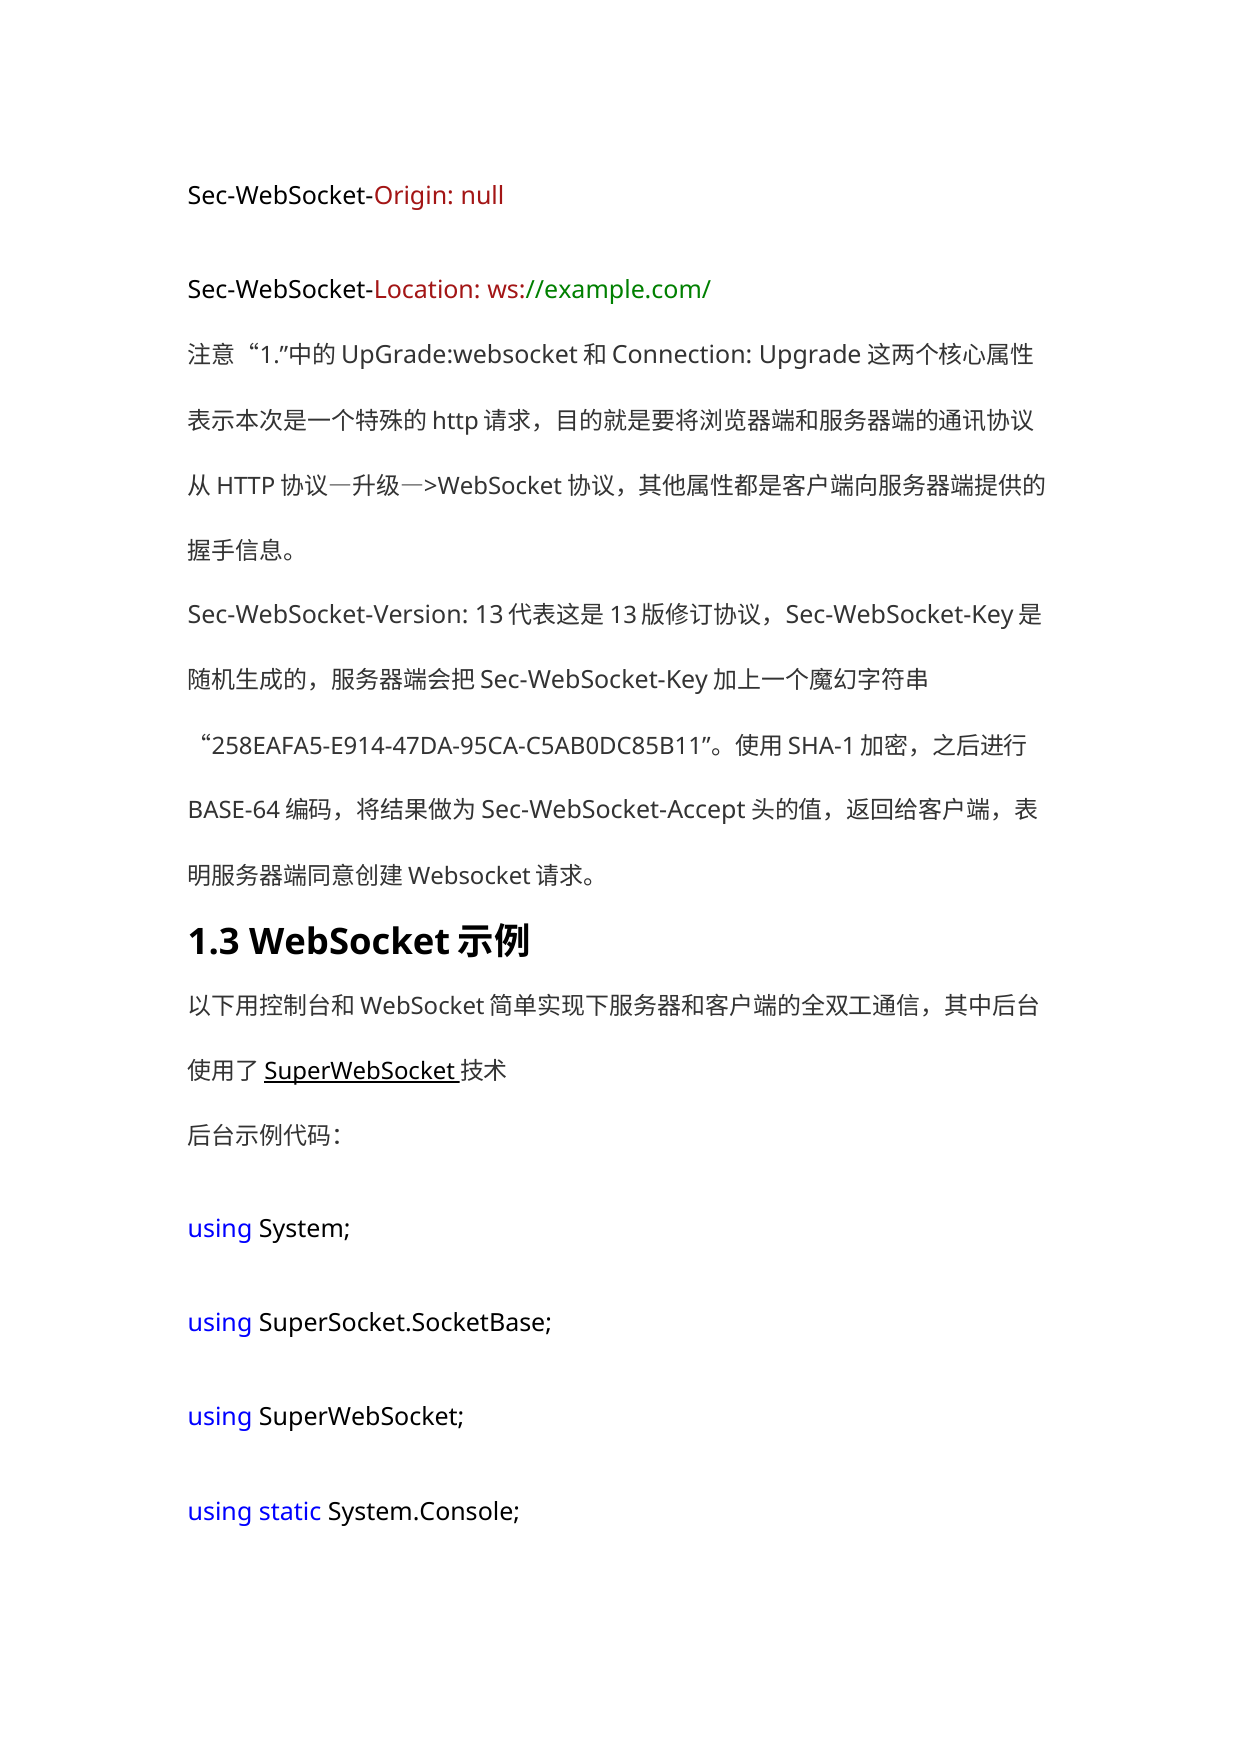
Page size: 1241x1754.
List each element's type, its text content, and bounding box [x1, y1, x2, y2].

text 1.3 WebSocket示例 [187, 906, 1053, 971]
text 以下用控制台和WebSocket简单实现下服务器和客户端的全双工通信，其中后台使用了SuperWebSocket技术 后台示例代码： [187, 971, 1053, 1166]
text 注意“1.”中的UpGrade:websocket和Connection: Upgrade这两个核心属性表示本次是一个特殊的http请求，目的就是要将浏览器端和服务器端的通讯协议从HTTP协议—升级—>WebSocket协议，其他属性都是客户端向服务器端提供的握手信息。 Sec-WebSocket-Version: 13代表这是13版修订协议，Sec-WebSocket-Key是随机生成的，服务器端会把Sec-WebSocket-Key加上一个魔幻字符串“258EAFA5-E914-47DA-95CA-C5AB0DC85B11”。使用SHA-1加密，之后进行BASE-64编码，将结果做为Sec-WebSocket-Accept头的值，返回给客户端，表明服务器端同意创建Websocket请求。 [187, 321, 1053, 906]
text using System; [187, 1195, 1053, 1260]
text Sec-WebSocket-Origin: null [187, 162, 1053, 227]
text using SuperSocket.SocketBase; [187, 1289, 1053, 1354]
text Sec-WebSocket-Location: ws://example.com/ [187, 256, 1053, 321]
text using SuperWebSocket; [187, 1384, 1053, 1449]
text using static System.Console; [187, 1478, 1053, 1543]
